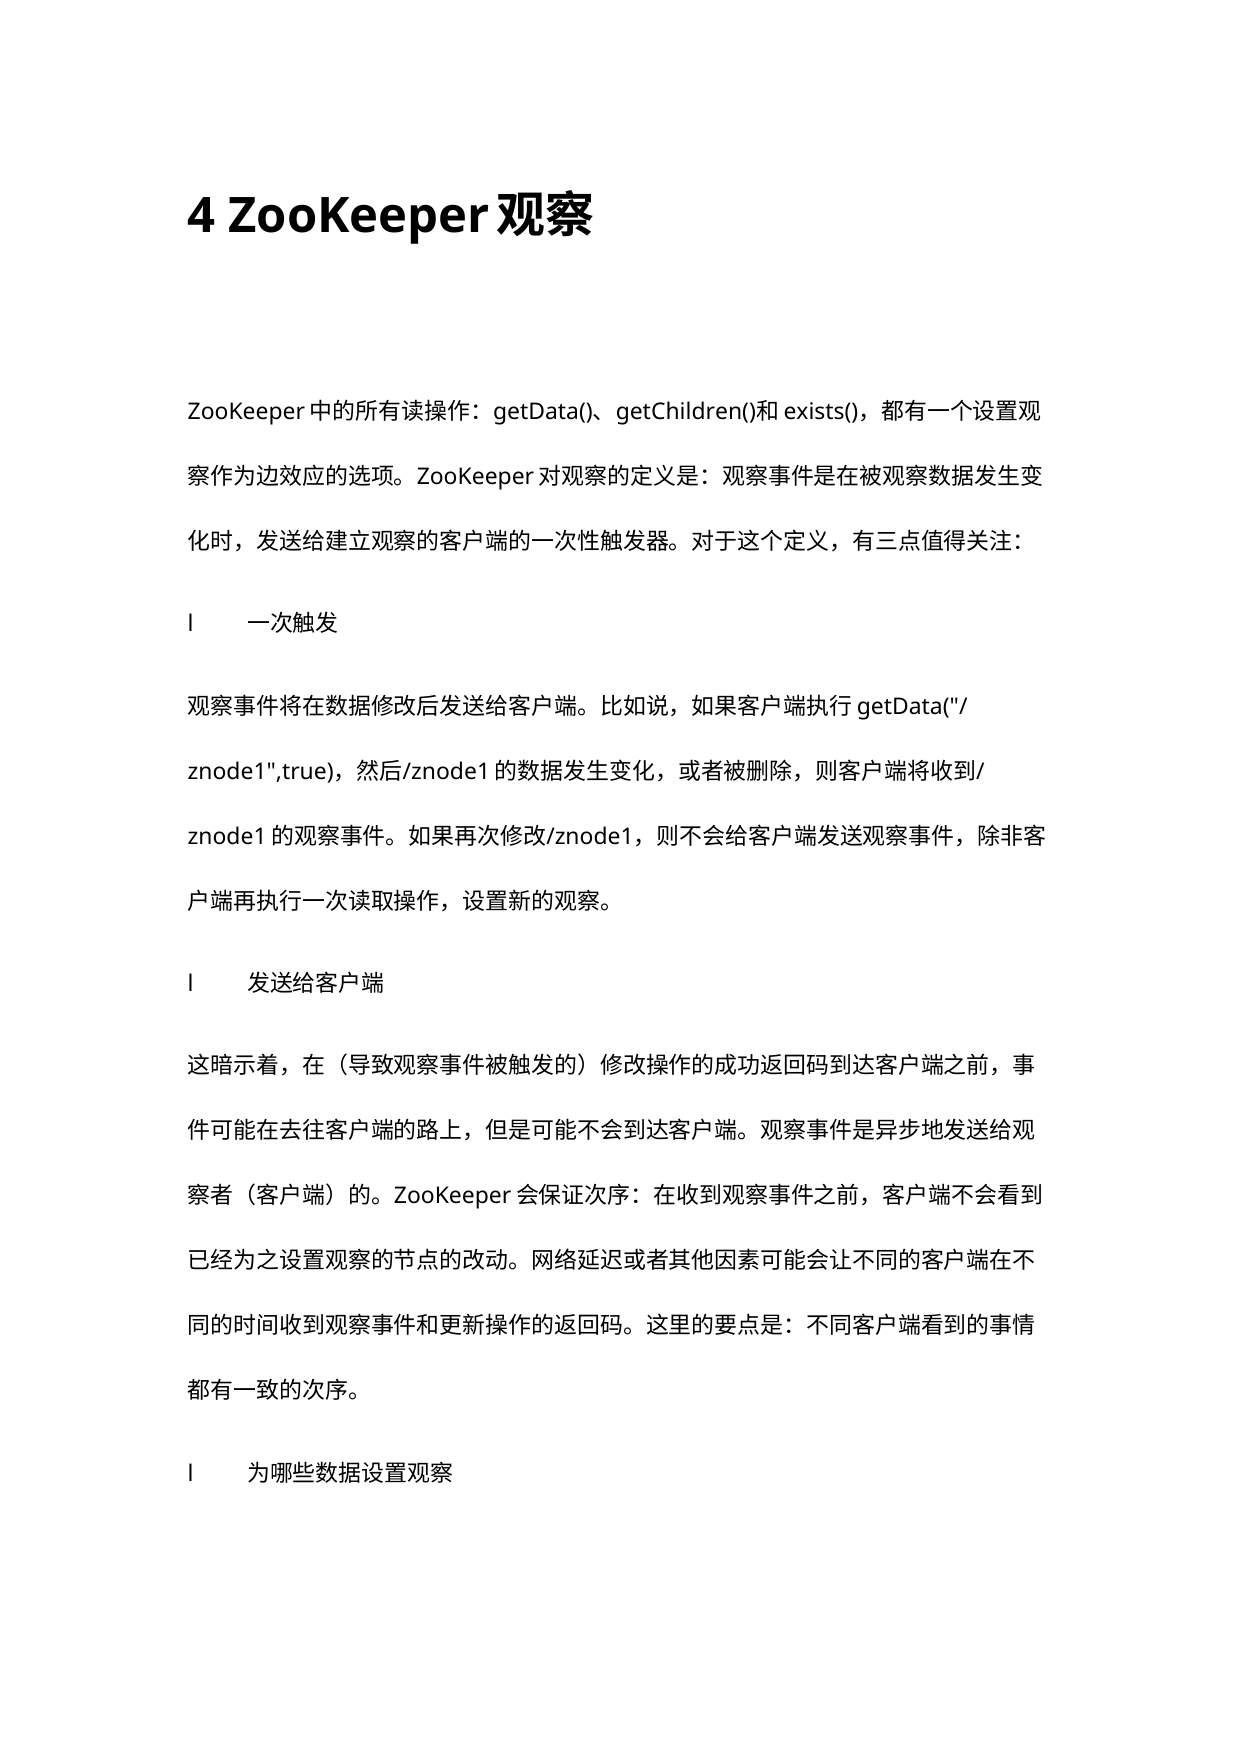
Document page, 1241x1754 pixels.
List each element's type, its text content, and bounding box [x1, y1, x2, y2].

text 这暗示着，在（导致观察事件被触发的）修改操作的成功返回码到达客户端之前，事件可能在去往客户端的路上，但是可能不会到达客户端。观察事件是异步地发送给观察者（客户端）的。ZooKeeper会保证次序：在收到观察事件之前，客户端不会看到已经为之设置观察的节点的改动。网络延迟或者其他因素可能会让不同的客户端在不同的时间收到观察事件和更新操作的返回码。这里的要点是：不同客户端看到的事情都有一致的次序。 [187, 1032, 1053, 1422]
text l 为哪些数据设置观察 [187, 1439, 1053, 1504]
text 观察事件将在数据修改后发送给客户端。比如说，如果客户端执行getData("/znode1",true)，然后/znode1的数据发生变化，或者被删除，则客户端将收到/znode1的观察事件。如果再次修改/znode1，则不会给客户端发送观察事件，除非客户端再执行一次读取操作，设置新的观察。 [187, 672, 1053, 932]
subtitle 4 ZooKeeper 观察 [187, 162, 1053, 259]
text l 发送给客户端 [187, 949, 1053, 1014]
text l 一次触发 [187, 589, 1053, 654]
text ZooKeeper中的所有读操作：getData()、getChildren()和exists()，都有一个设置观察作为边效应的选项。ZooKeeper对观察的定义是：观察事件是在被观察数据发生变化时，发送给建立观察的客户端的一次性触发器。对于这个定义，有三点值得关注： [187, 377, 1053, 572]
